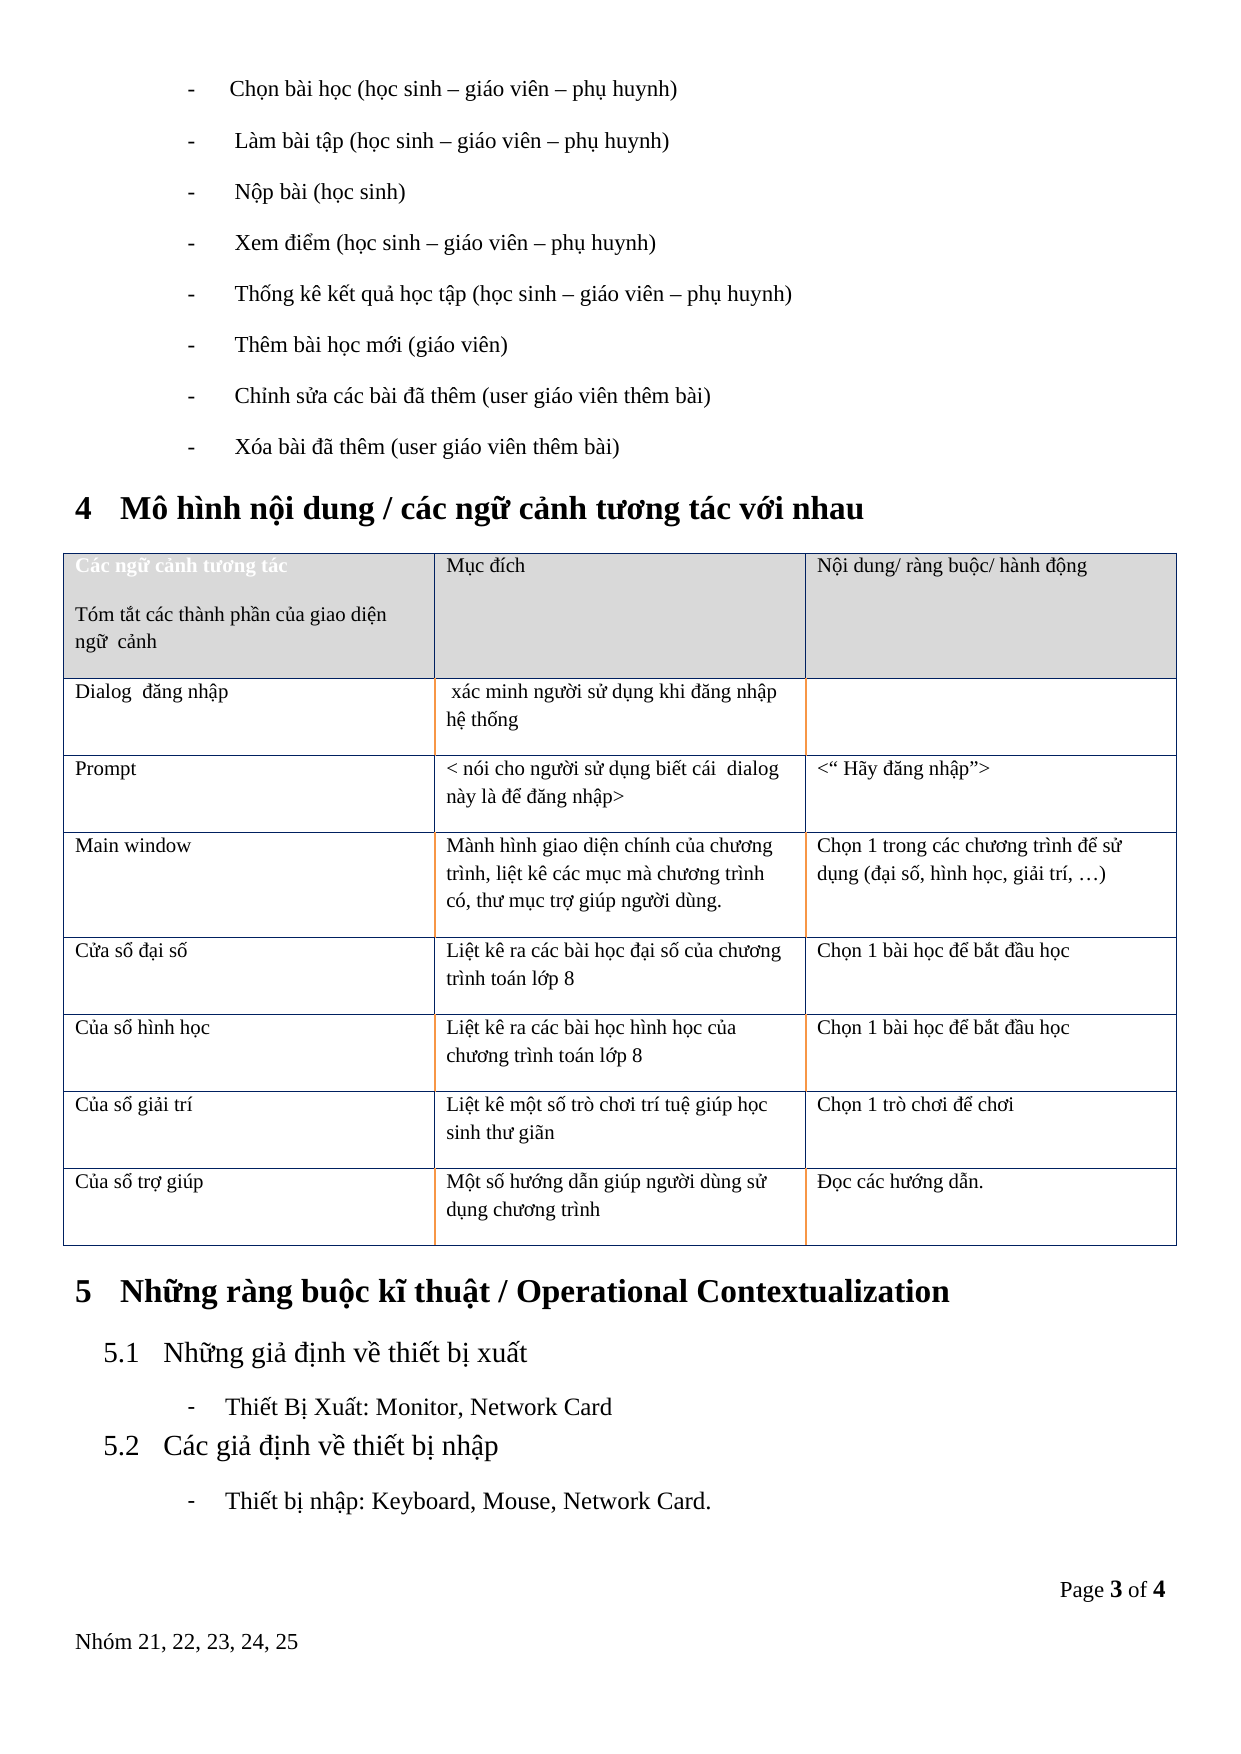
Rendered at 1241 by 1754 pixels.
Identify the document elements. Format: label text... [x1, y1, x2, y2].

text - Xem điểm (học sinh – giáo viên – phụ huynh) [75, 229, 1165, 256]
text - Thống kê kết quả học tập (học sinh – giáo viên – phụ huynh) [75, 280, 1165, 307]
table_header Các ngữ cảnh tương tác Tóm tắt các thành phần của giao diện ngữ cảnh [64, 554, 434, 678]
table_cell [807, 679, 1176, 755]
table_cell Một số hướng dẫn giúp người dùng sử dụng chương trình [436, 1169, 805, 1245]
table_cell Đọc các hướng dẫn. [807, 1169, 1176, 1245]
table_cell Prompt [64, 756, 434, 832]
text - Chọn bài học (học sinh – giáo viên – phụ huynh) [75, 75, 1165, 101]
table_cell Chọn 1 trò chơi để chơi [806, 1092, 1176, 1168]
table_cell < nói cho người sử dụng biết cái dialog này là để đăng nhập> [435, 756, 805, 832]
text - Làm bài tập (học sinh – giáo viên – phụ huynh) [75, 127, 1165, 153]
subtitle Mô hình nội dung / các ngữ cảnh tương tác với nhau [75, 489, 1165, 527]
table_cell Dialog đăng nhập [64, 679, 434, 755]
text - Xóa bài đã thêm (user giáo viên thêm bài) [75, 433, 1165, 460]
subtitle Các giả định về thiết bị nhập [103, 1428, 1165, 1462]
text - Thêm bài học mới (giáo viên) [75, 331, 1165, 358]
table_cell Mành hình giao diện chính của chương trình, liệt kê các mục mà chương trình có, thư mục trợ giúp người dùng. [436, 833, 805, 937]
table_header Mục đích [435, 554, 805, 678]
table_cell Main window [64, 833, 434, 937]
table_cell Cửa sổ đại số [64, 938, 434, 1014]
subtitle Những ràng buộc kĩ thuật / Operational Contextualization [75, 1271, 1165, 1309]
text - Nộp bài (học sinh) [75, 178, 1165, 204]
list Thiết Bị Xuất: Monitor, Network Card [187, 1391, 1165, 1422]
table_cell Liệt kê một số trò chơi trí tuệ giúp học sinh thư giãn [435, 1092, 805, 1168]
table_cell Liệt kê ra các bài học hình học của chương trình toán lớp 8 [436, 1015, 805, 1091]
table_cell Chọn 1 trong các chương trình để sử dụng (đại số, hình học, giải trí, …) [807, 833, 1176, 937]
table_cell xác minh người sử dụng khi đăng nhập hệ thống [436, 679, 805, 755]
table_cell Chọn 1 bài học để bắt đầu học [807, 1015, 1176, 1091]
table_cell Của sổ trợ giúp [64, 1169, 434, 1245]
table_cell Của sổ giải trí [64, 1092, 434, 1168]
table_cell <“ Hãy đăng nhập”> [806, 756, 1176, 832]
table_cell Chọn 1 bài học để bắt đầu học [806, 938, 1176, 1014]
table_cell Của sổ hình học [64, 1015, 434, 1091]
list Thiết bị nhập: Keyboard, Mouse, Network Card. [187, 1485, 1165, 1515]
table_header Nội dung/ ràng buộc/ hành động [806, 554, 1176, 678]
subtitle Những giả định về thiết bị xuất [103, 1335, 1165, 1368]
table_cell Liệt kê ra các bài học đại số của chương trình toán lớp 8 [435, 938, 805, 1014]
text - Chỉnh sửa các bài đã thêm (user giáo viên thêm bài) [75, 382, 1165, 409]
